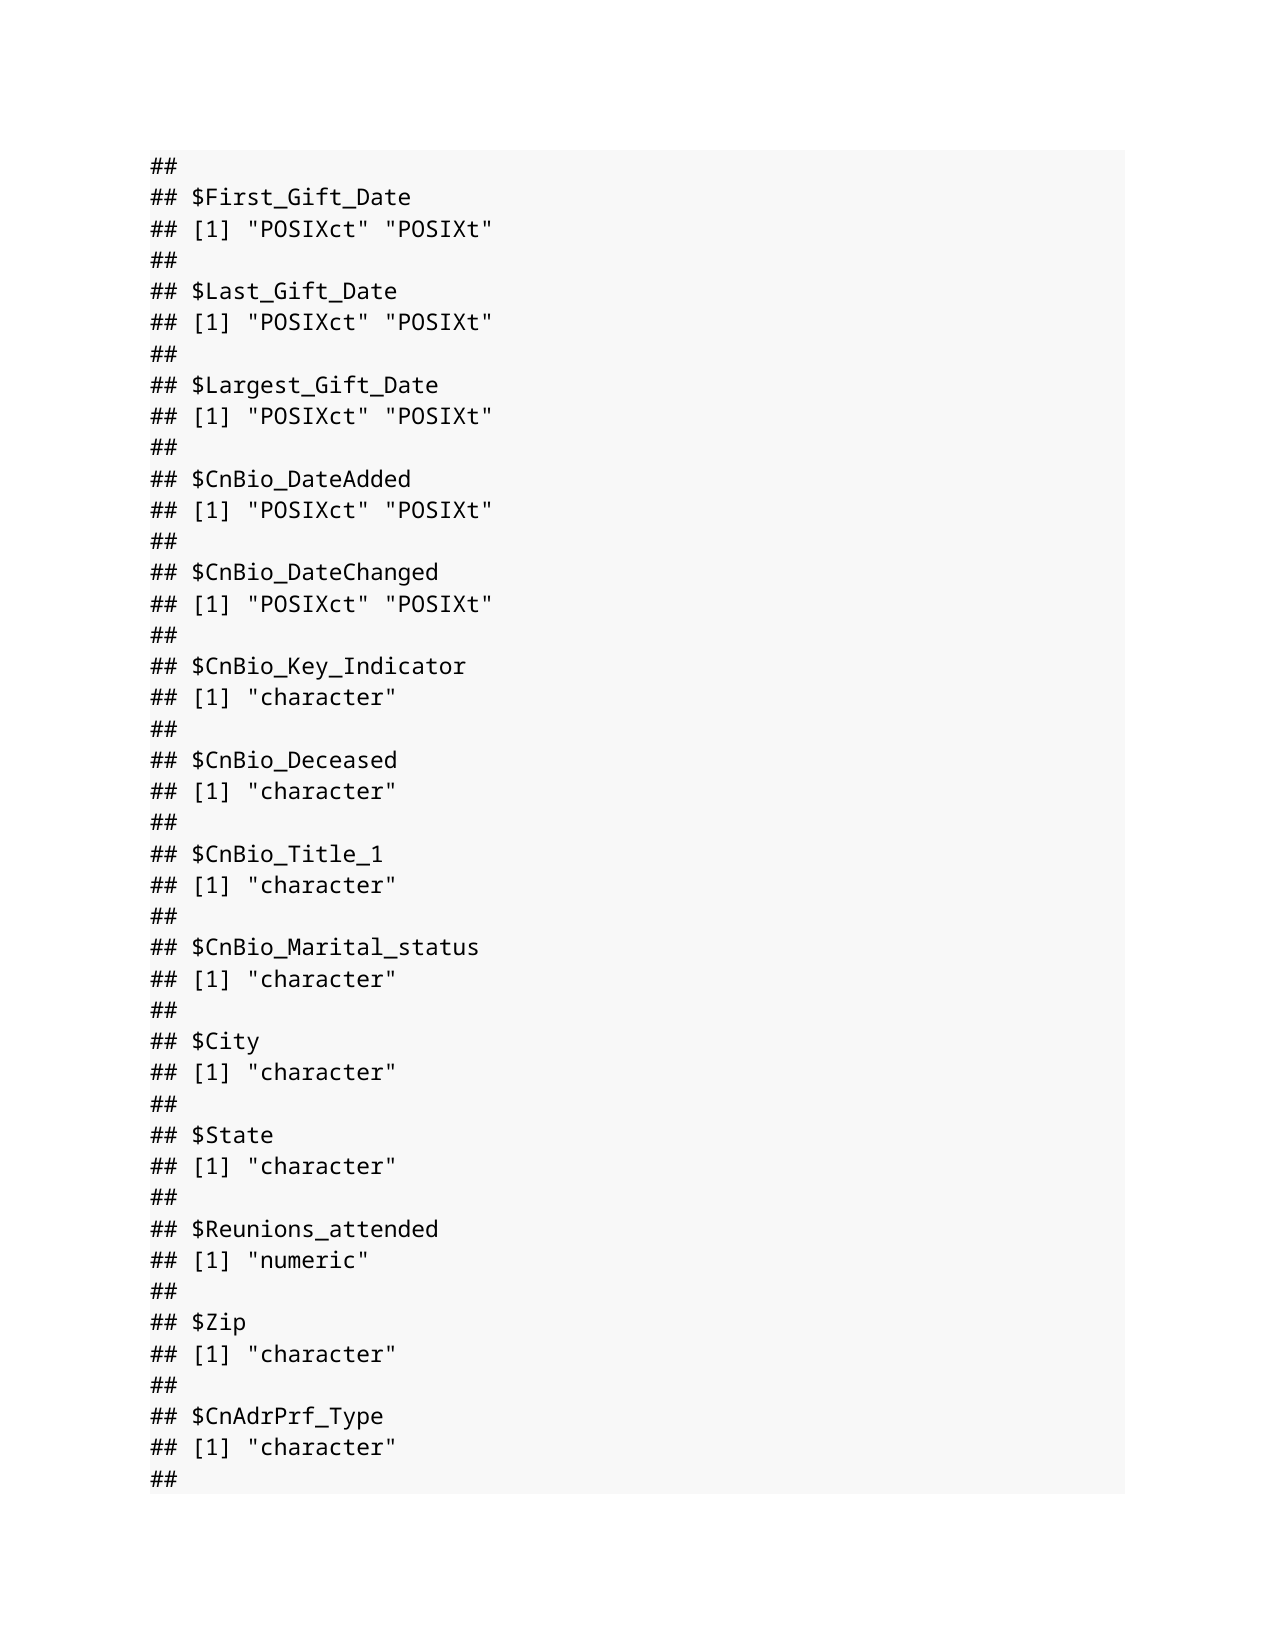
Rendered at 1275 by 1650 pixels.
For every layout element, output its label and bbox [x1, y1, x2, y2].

text [150, 150, 1125, 1494]
